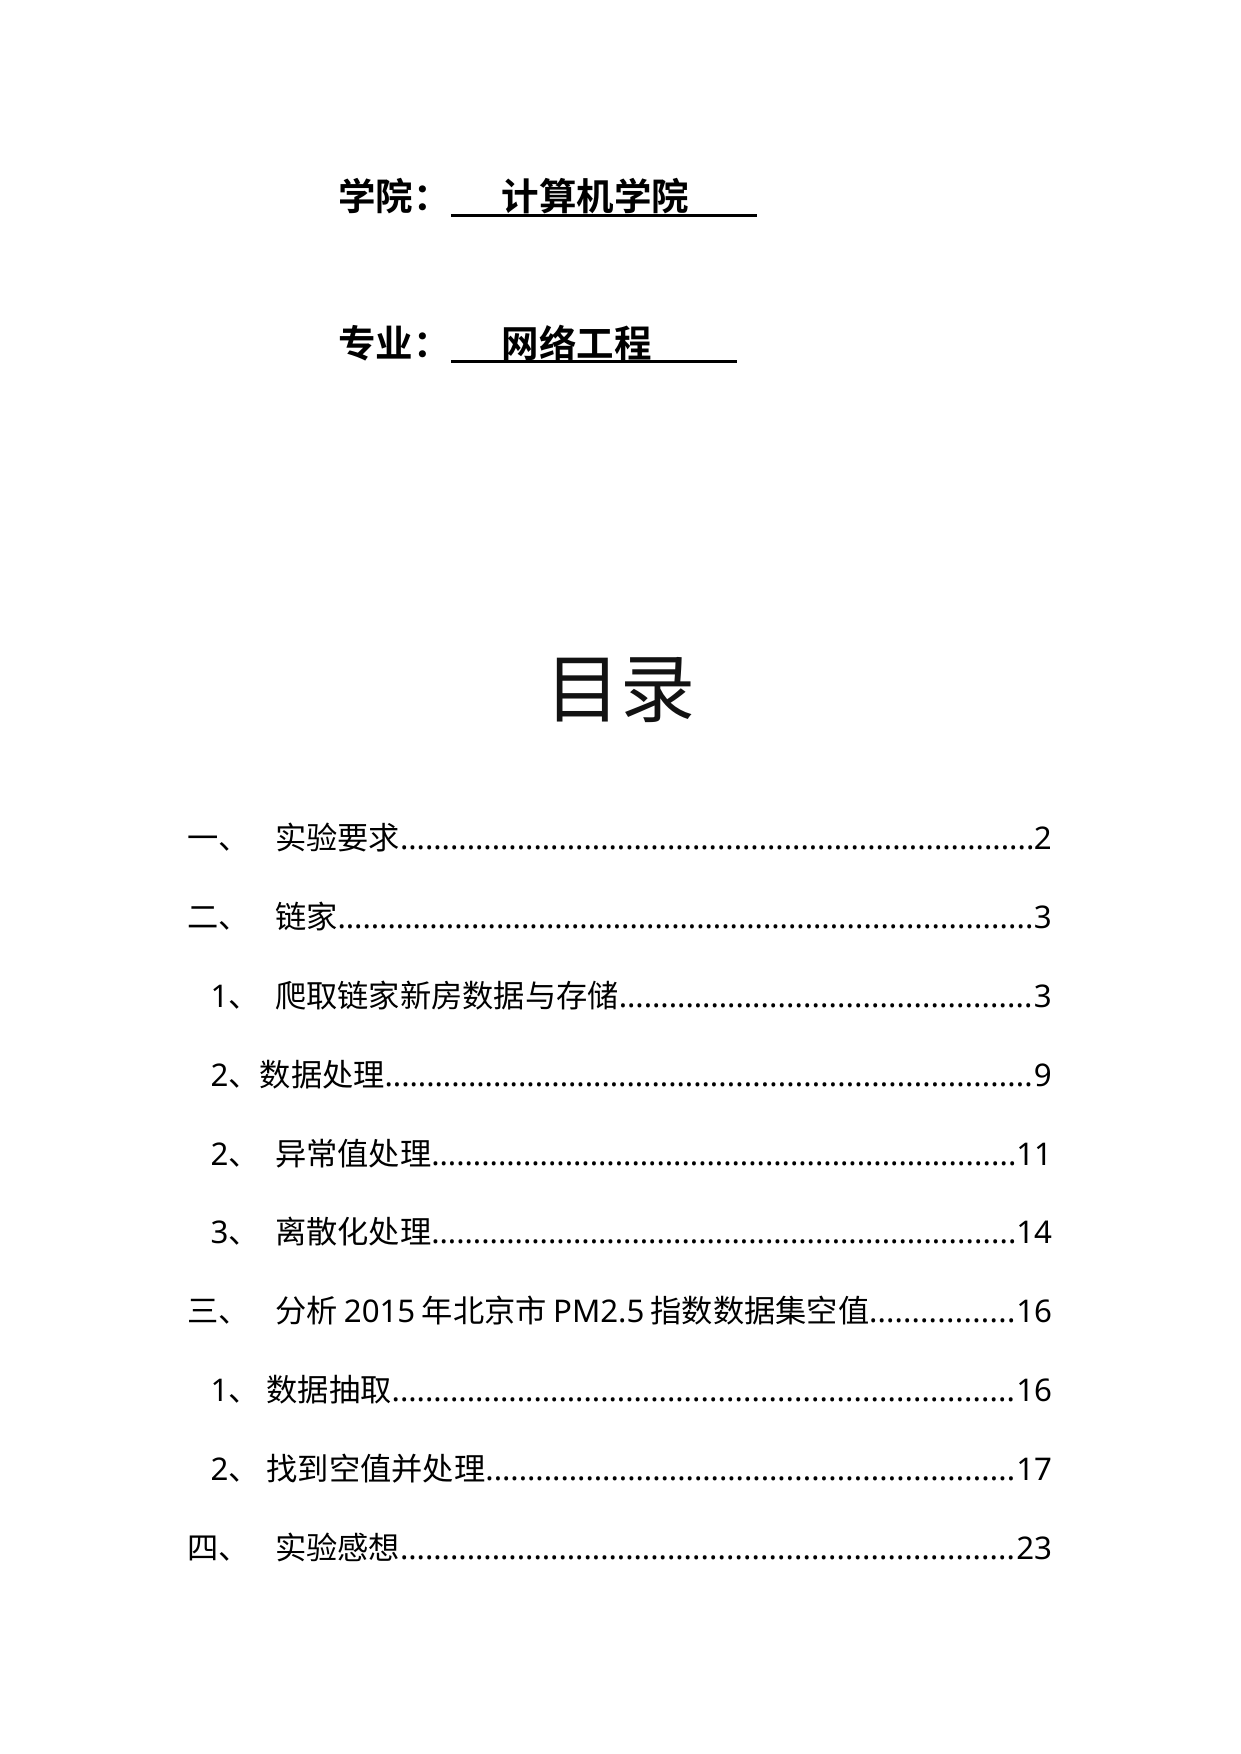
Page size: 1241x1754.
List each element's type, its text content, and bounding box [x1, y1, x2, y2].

text 专业： 网络工程 [187, 308, 1053, 373]
text 1、 爬取链家新房数据与存储 3 [210, 961, 1053, 1026]
text 二、 链家 3 [187, 882, 1053, 947]
text 目录 [187, 619, 1053, 749]
text 三、 分析2015年北京市PM2.5指数数据集空值 16 [187, 1277, 1053, 1342]
text 四、 实验感想 23 [187, 1514, 1053, 1579]
text 一、 实验要求 2 [187, 803, 1053, 868]
text 2、 异常值处理 11 [210, 1119, 1053, 1184]
text 3、 离散化处理 14 [210, 1198, 1053, 1263]
text 学院： 计算机学院 [187, 162, 1053, 227]
text 1、 数据抽取 16 [210, 1356, 1053, 1421]
text 2、数据处理 9 [210, 1040, 1053, 1105]
text 2、 找到空值并处理 17 [210, 1435, 1053, 1500]
